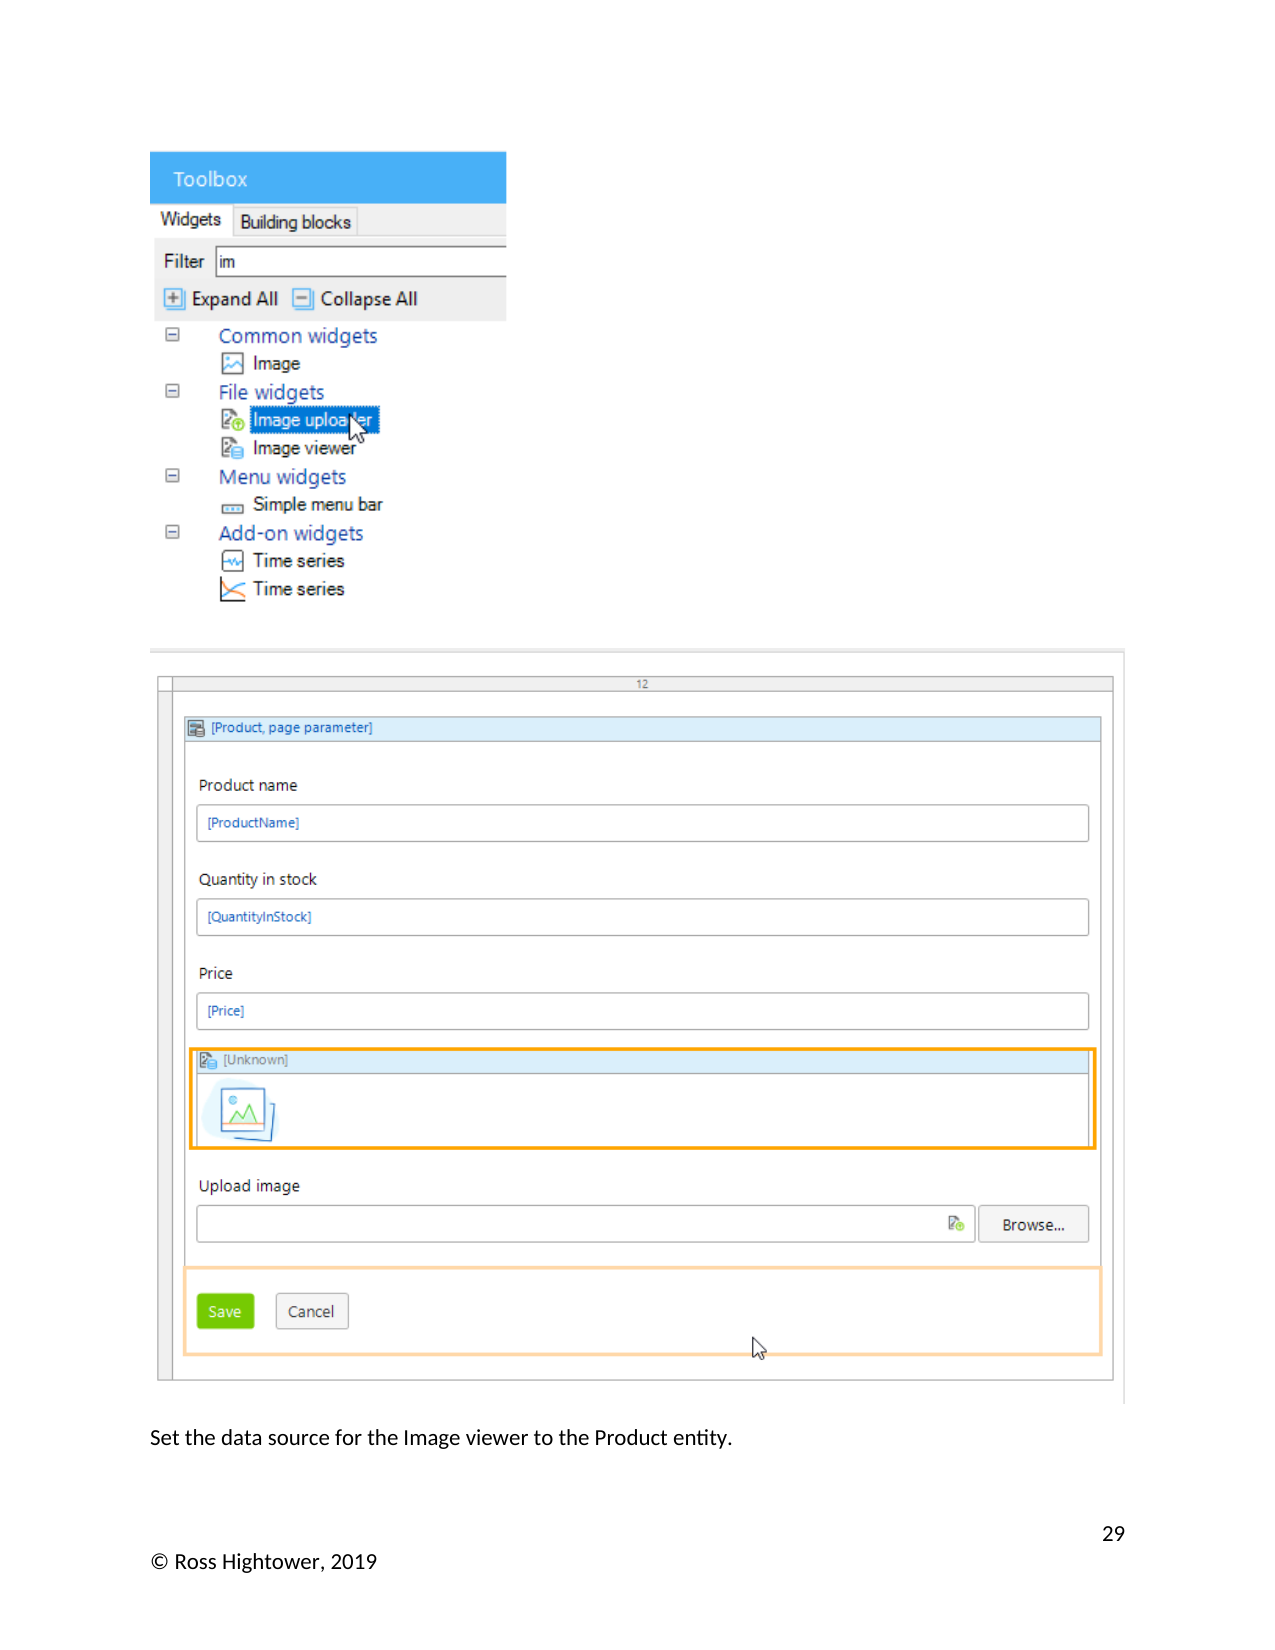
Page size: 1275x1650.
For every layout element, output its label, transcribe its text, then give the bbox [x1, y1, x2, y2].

text Set the data source for the Image viewer to the Product entity. [150, 1423, 1125, 1451]
picture [150, 648, 1125, 1404]
picture [150, 150, 507, 630]
